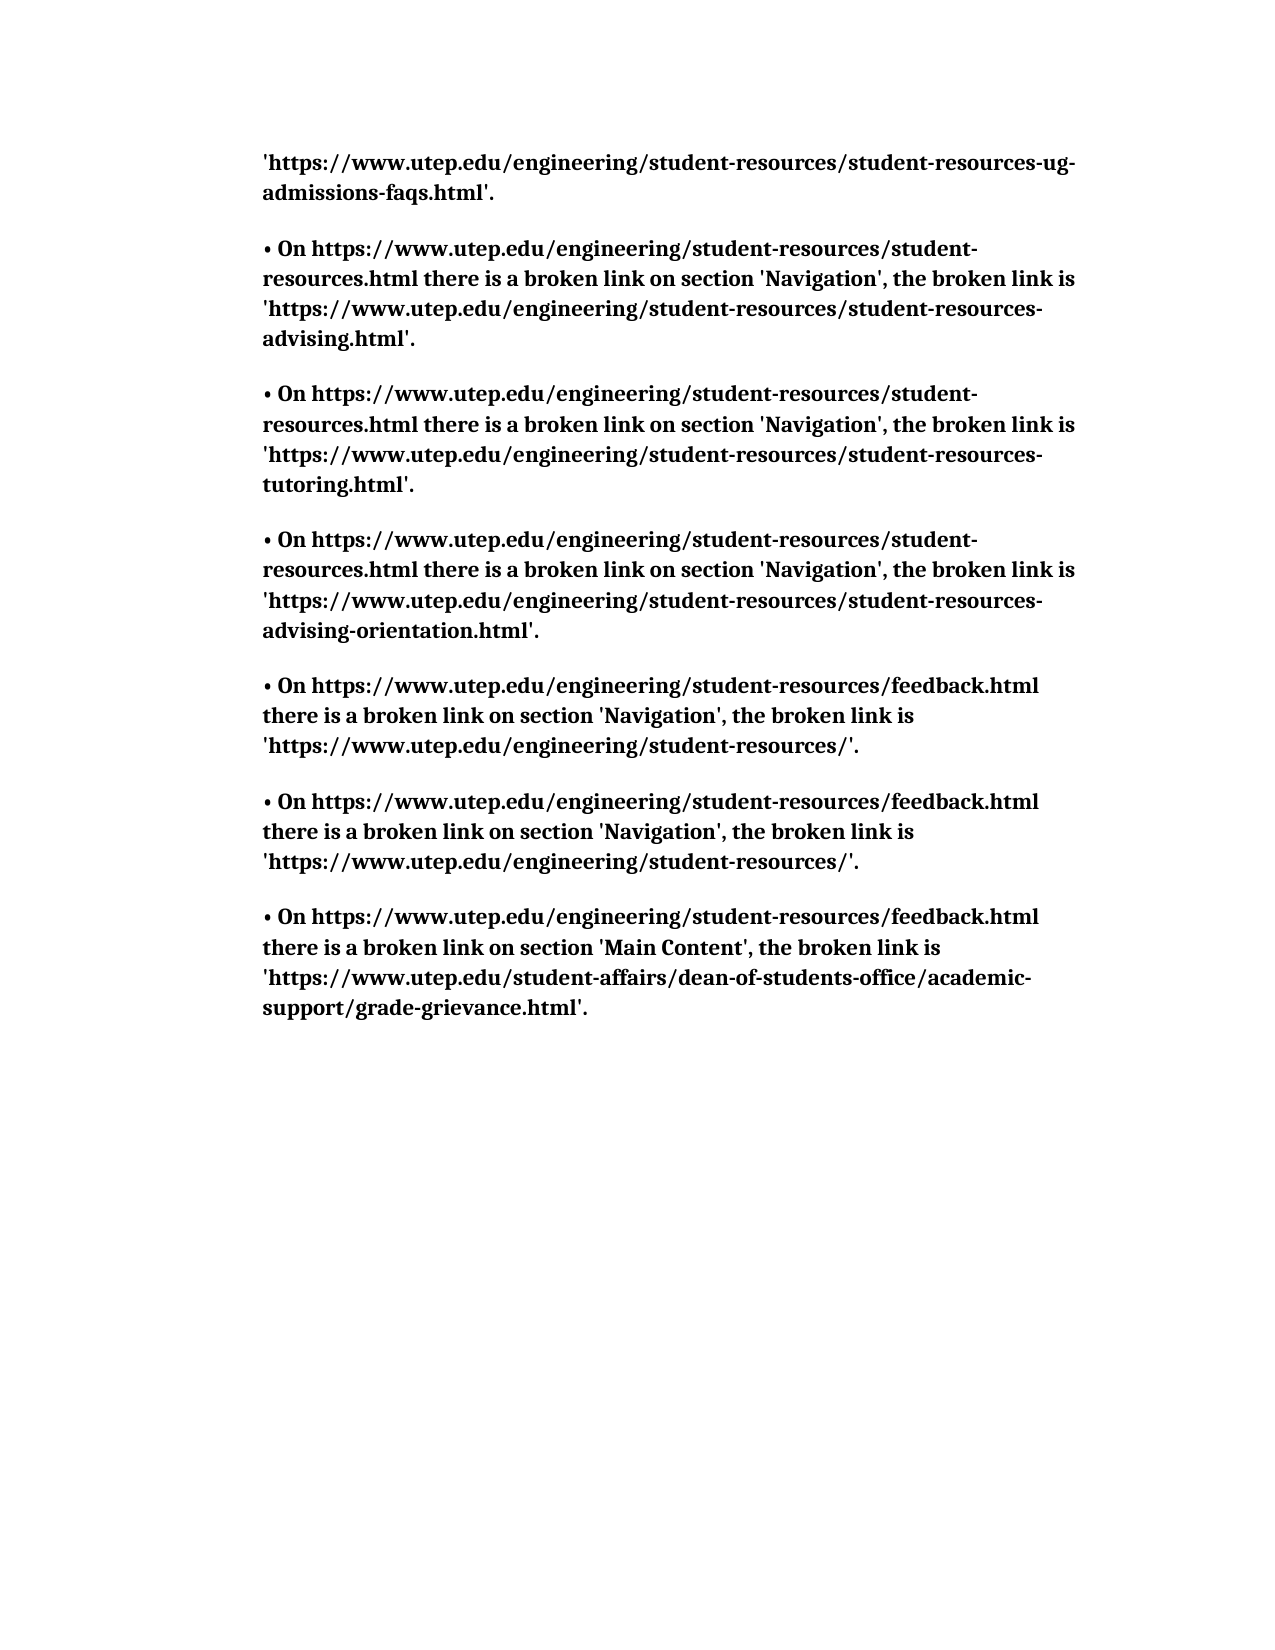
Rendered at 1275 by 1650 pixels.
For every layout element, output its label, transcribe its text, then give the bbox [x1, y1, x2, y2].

text • On https://www.utep.edu/engineering/student-resources/feedback.html there is a broken link on section 'Main Content', the broken link is 'https://www.utep.edu/student-affairs/dean-of-students-office/academic-support/grade-grievance.html'. [262, 904, 1087, 1021]
text • On https://www.utep.edu/engineering/student-resources/student-resources.html there is a broken link on section 'Navigation', the broken link is 'https://www.utep.edu/engineering/student-resources/student-resources-tutoring.html'. [262, 381, 1087, 498]
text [262, 150, 1087, 207]
text • On https://www.utep.edu/engineering/student-resources/student-resources.html there is a broken link on section 'Navigation', the broken link is 'https://www.utep.edu/engineering/student-resources/student-resources-advising.html'. [262, 235, 1087, 352]
text • On https://www.utep.edu/engineering/student-resources/feedback.html there is a broken link on section 'Navigation', the broken link is 'https://www.utep.edu/engineering/student-resources/'. [262, 673, 1087, 760]
text • On https://www.utep.edu/engineering/student-resources/student-resources.html there is a broken link on section 'Navigation', the broken link is 'https://www.utep.edu/engineering/student-resources/student-resources-advising-orientation.html'. [262, 527, 1087, 644]
text • On https://www.utep.edu/engineering/student-resources/feedback.html there is a broken link on section 'Navigation', the broken link is 'https://www.utep.edu/engineering/student-resources/'. [262, 788, 1087, 875]
